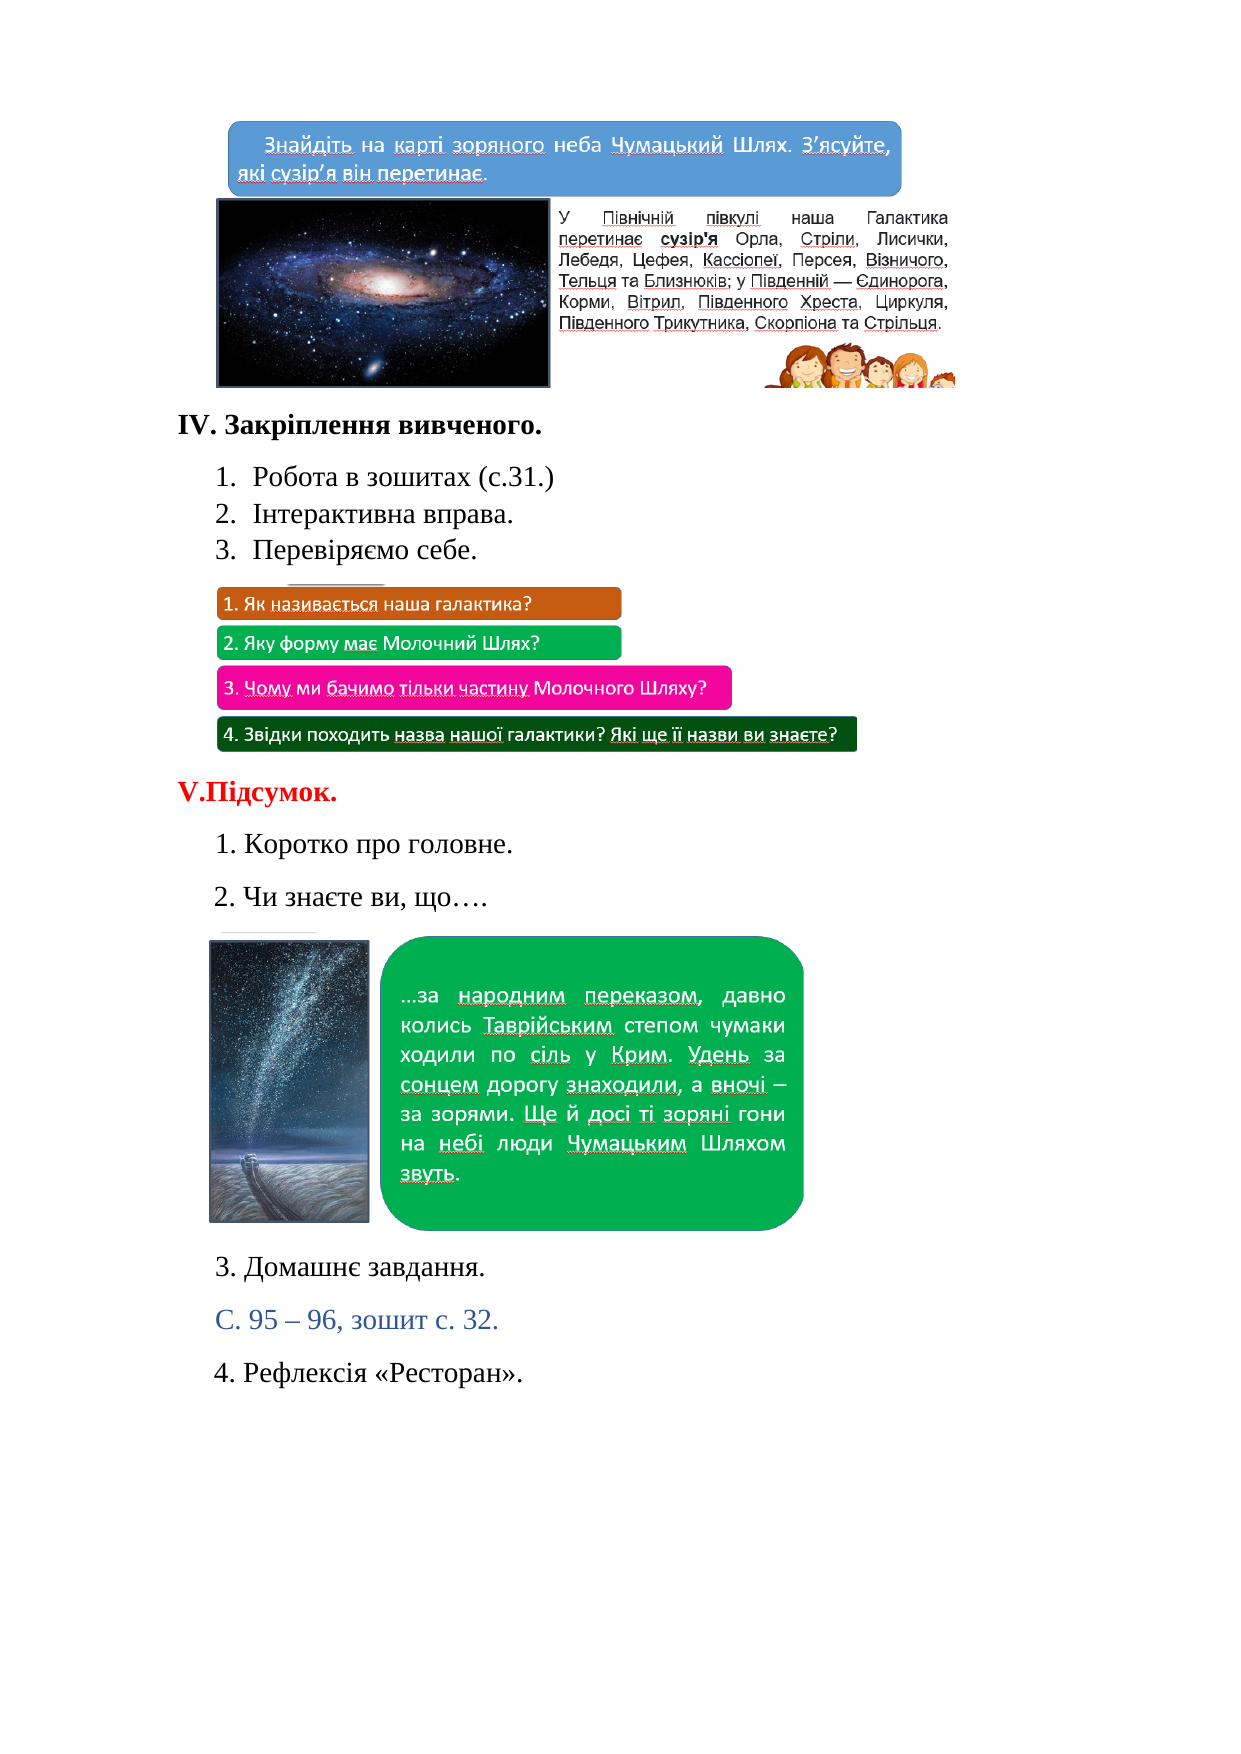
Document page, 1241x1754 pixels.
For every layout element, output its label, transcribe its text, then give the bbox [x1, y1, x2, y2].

picture [214, 118, 956, 388]
picture [208, 932, 804, 1231]
list Робота в зошитах (с.31.) [215, 459, 1152, 493]
text 2. Чи знаєте ви, що…. [177, 879, 1152, 913]
list Перевіряємо себе. [215, 532, 1152, 565]
text ІV. Закріплення вивченого. [177, 407, 1152, 440]
text 1. Коротко про головне. [215, 827, 1152, 860]
text 3. Домашнє завдання. [215, 1249, 1152, 1283]
picture [214, 584, 857, 756]
text 4. Рефлексія «Ресторан». [177, 1355, 1152, 1389]
text С. 95 – 96, зошит с. 32. [215, 1302, 1152, 1336]
list Інтерактивна вправа. [215, 496, 1152, 529]
text V.Підсумок. [177, 774, 1152, 807]
